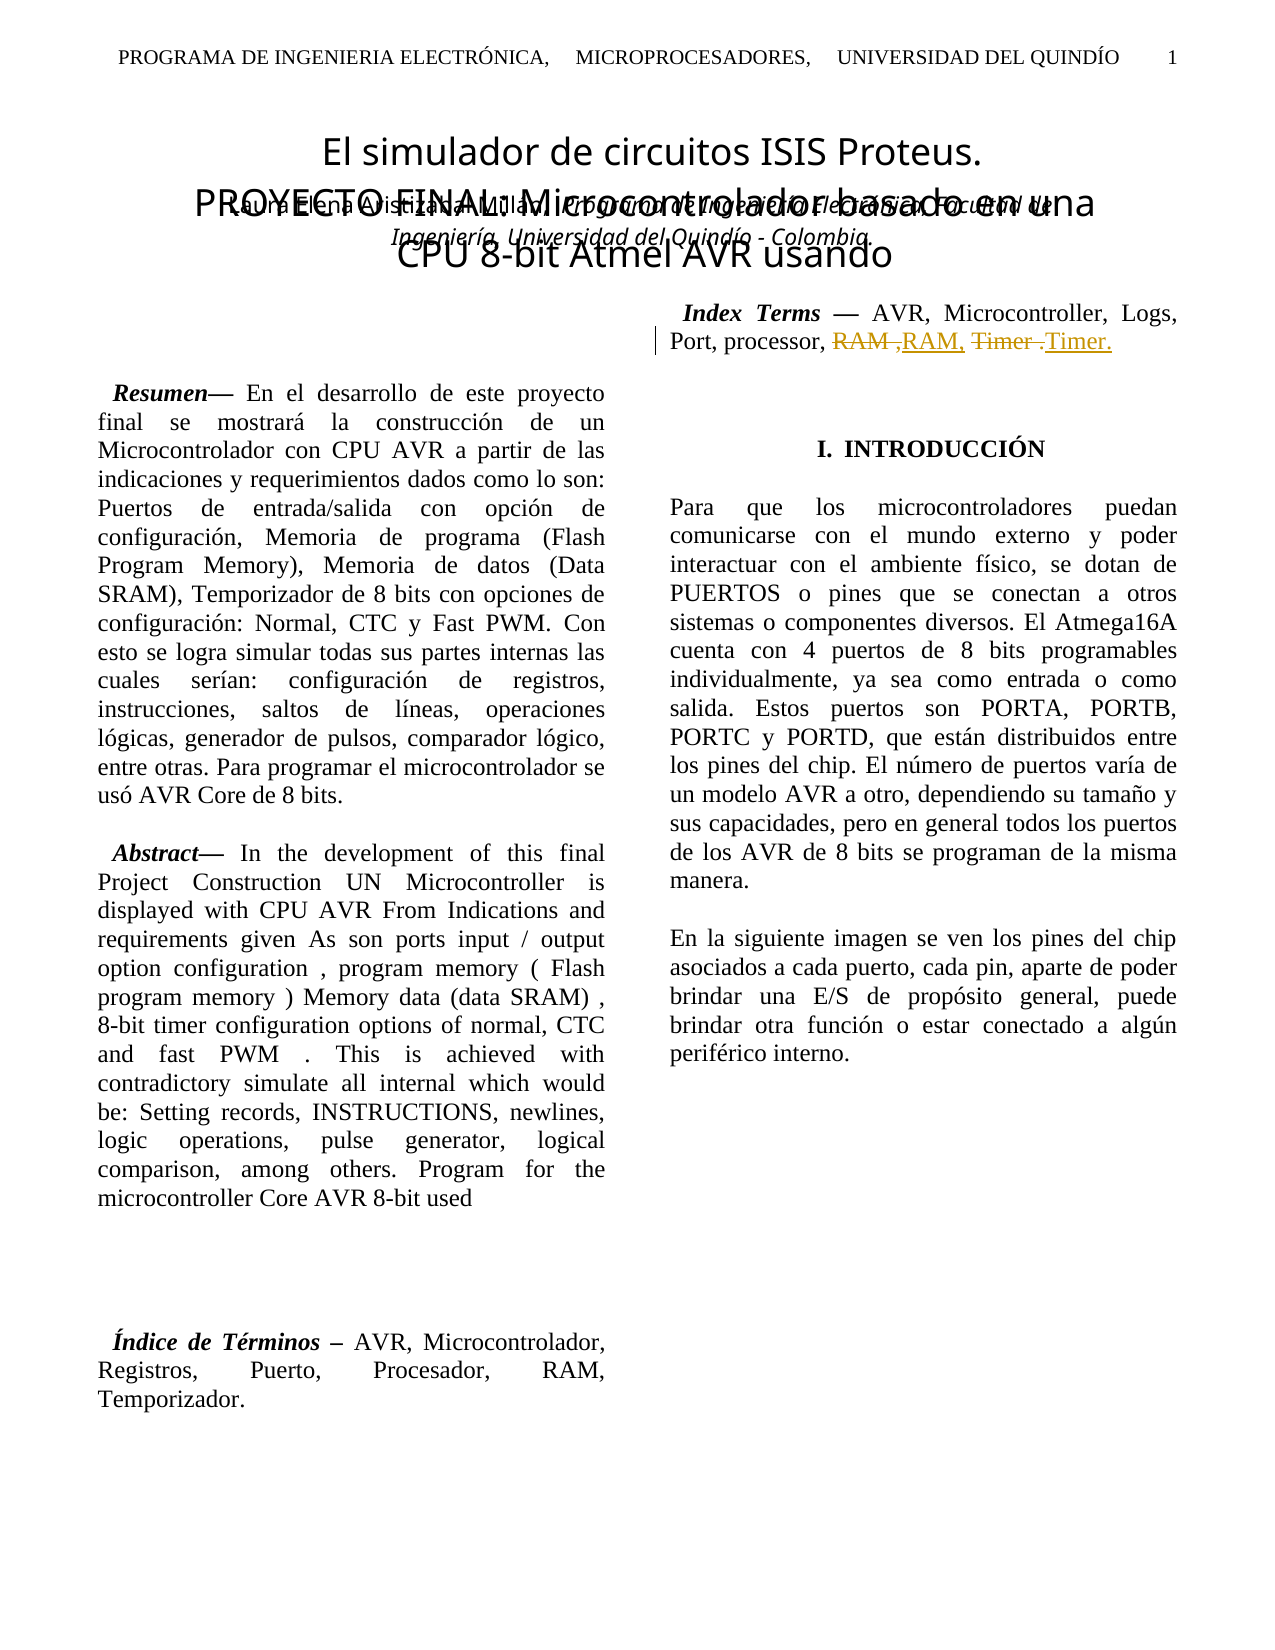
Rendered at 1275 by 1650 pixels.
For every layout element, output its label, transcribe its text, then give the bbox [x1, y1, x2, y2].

text Laura Elena Aristizabal Millán, Programa de Ingeniería Electrónica, Facultad de Ingeniería, Universidad del Quindío - Colombia. [160, 189, 1105, 252]
text Resumen— En el desarrollo de este proyecto final se mostrará la construcción de un Microcontrolador con CPU AVR a partir de las indicaciones y requerimientos dados como lo son: Puertos de entrada/salida con opción de configuración, Memoria de programa (Flash Program Memory), Memoria de datos (Data SRAM), Temporizador de 8 bits con opciones de configuración: Normal, CTC y Fast PWM. Con esto se logra simular todas sus partes internas las cuales serían: configuración de registros, instrucciones, saltos de líneas, operaciones lógicas, generador de pulsos, comparador lógico, entre otras. Para programar el microcontrolador se usó AVR Core de 8 bits. [97, 378, 605, 809]
text PROYECTO FINAL: Microcontrolador basado en una CPU 8-bit Atmel AVR usando [157, 176, 1132, 278]
title El simulador de circuitos ISIS Proteus. [157, 125, 1132, 176]
subtitle INTRODUCCIÓN [669, 434, 1177, 463]
text Índice de Términos – AVR, Microcontrolador, Registros, Puerto, Procesador, RAM, Temporizador. [97, 1327, 605, 1413]
text Para que los microcontroladores puedan comunicarse con el mundo externo y poder interactuar con el ambiente físico, se dotan de PUERTOS o pines que se conectan a otros sistemas o componentes diversos. El Atmega16A cuenta con 4 puertos de 8 bits programables individualmente, ya sea como entrada o como salida. Estos puertos son PORTA, PORTB, PORTC y PORTD, que están distribuidos entre los pines del chip. El número de puertos varía de un modelo AVR a otro, dependiendo su tamaño y sus capacidades, pero en general todos los puertos de los AVR de 8 bits se programan de la misma manera. [669, 492, 1177, 894]
text Abstract— In the development of this final Project Construction UN Microcontroller is displayed with CPU AVR From Indications and requirements given As son ports input / output option configuration , program memory ( Flash program memory ) Memory data (data SRAM) , 8-bit timer configuration options of normal, CTC and fast PWM . This is achieved with contradictory simulate all internal which would be: Setting records, INSTRUCTIONS, newlines, logic operations, pulse generator, logical comparison, among others. Program for the microcontroller Core AVR 8-bit used [97, 838, 605, 1212]
text En la siguiente imagen se ven los pines del chip asociados a cada puerto, cada pin, aparte de poder brindar una E/S de propósito general, puede brindar otra función o estar conectado a algún periférico interno. [669, 923, 1177, 1067]
text Index Terms — AVR, Microcontroller, Logs, Port, processor, [669, 105, 1177, 355]
